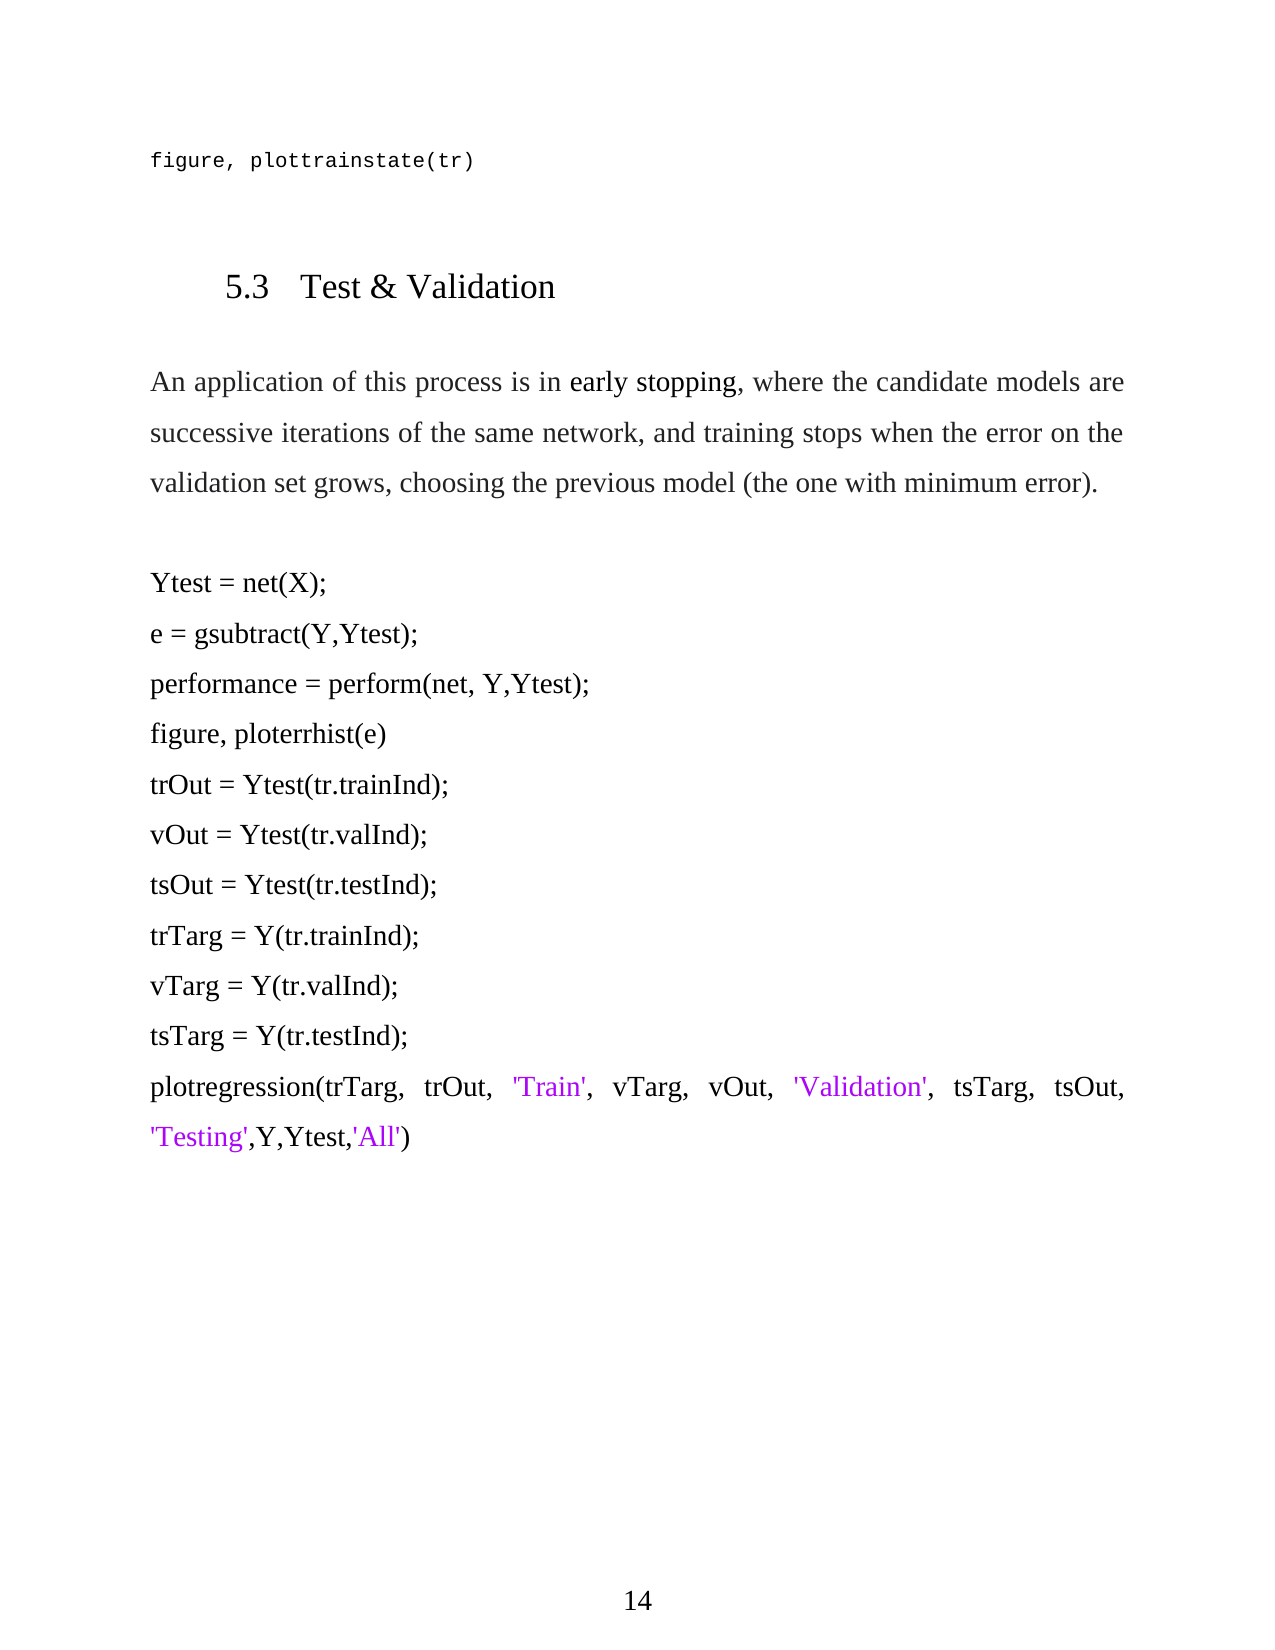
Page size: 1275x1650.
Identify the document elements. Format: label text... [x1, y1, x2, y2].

text figure, ploterrhist(e) [150, 717, 1125, 750]
text trTarg = Y(tr.trainInd); [150, 918, 1125, 951]
text plotregression(trTarg, trOut, 'Train', vTarg, vOut, 'Validation', tsTarg, tsOut, 'Testing',Y,Ytest,'All') [150, 1069, 1125, 1153]
text tsTarg = Y(tr.testInd); [150, 1018, 1125, 1052]
text trOut = Ytest(tr.trainInd); [150, 767, 1125, 800]
text tsOut = Ytest(tr.testInd); [150, 867, 1125, 901]
text performance = perform(net, Y,Ytest); [150, 666, 1125, 700]
text vOut = Ytest(tr.valInd); [150, 817, 1125, 851]
text An application of this process is in early stopping, where the candidate models are successive iterations of the same network, and training stops when the error on the validation set grows, choosing the previous model (the one with minimum error). [150, 448, 1125, 498]
text An application of this process is in early stopping, where the candidate models are successive iterations of the same network, and training stops when the error on the validation set grows, choosing the previous model (the one with minimum error). [150, 364, 1125, 415]
text e = gsubtract(Y,Ytest); [150, 616, 1125, 649]
text figure, plottrainstate(tr) [150, 150, 1125, 174]
text vTarg = Y(tr.valInd); [150, 968, 1125, 1002]
subtitle Test & Validation [225, 266, 1125, 306]
text Ytest = net(X); [150, 566, 1125, 599]
